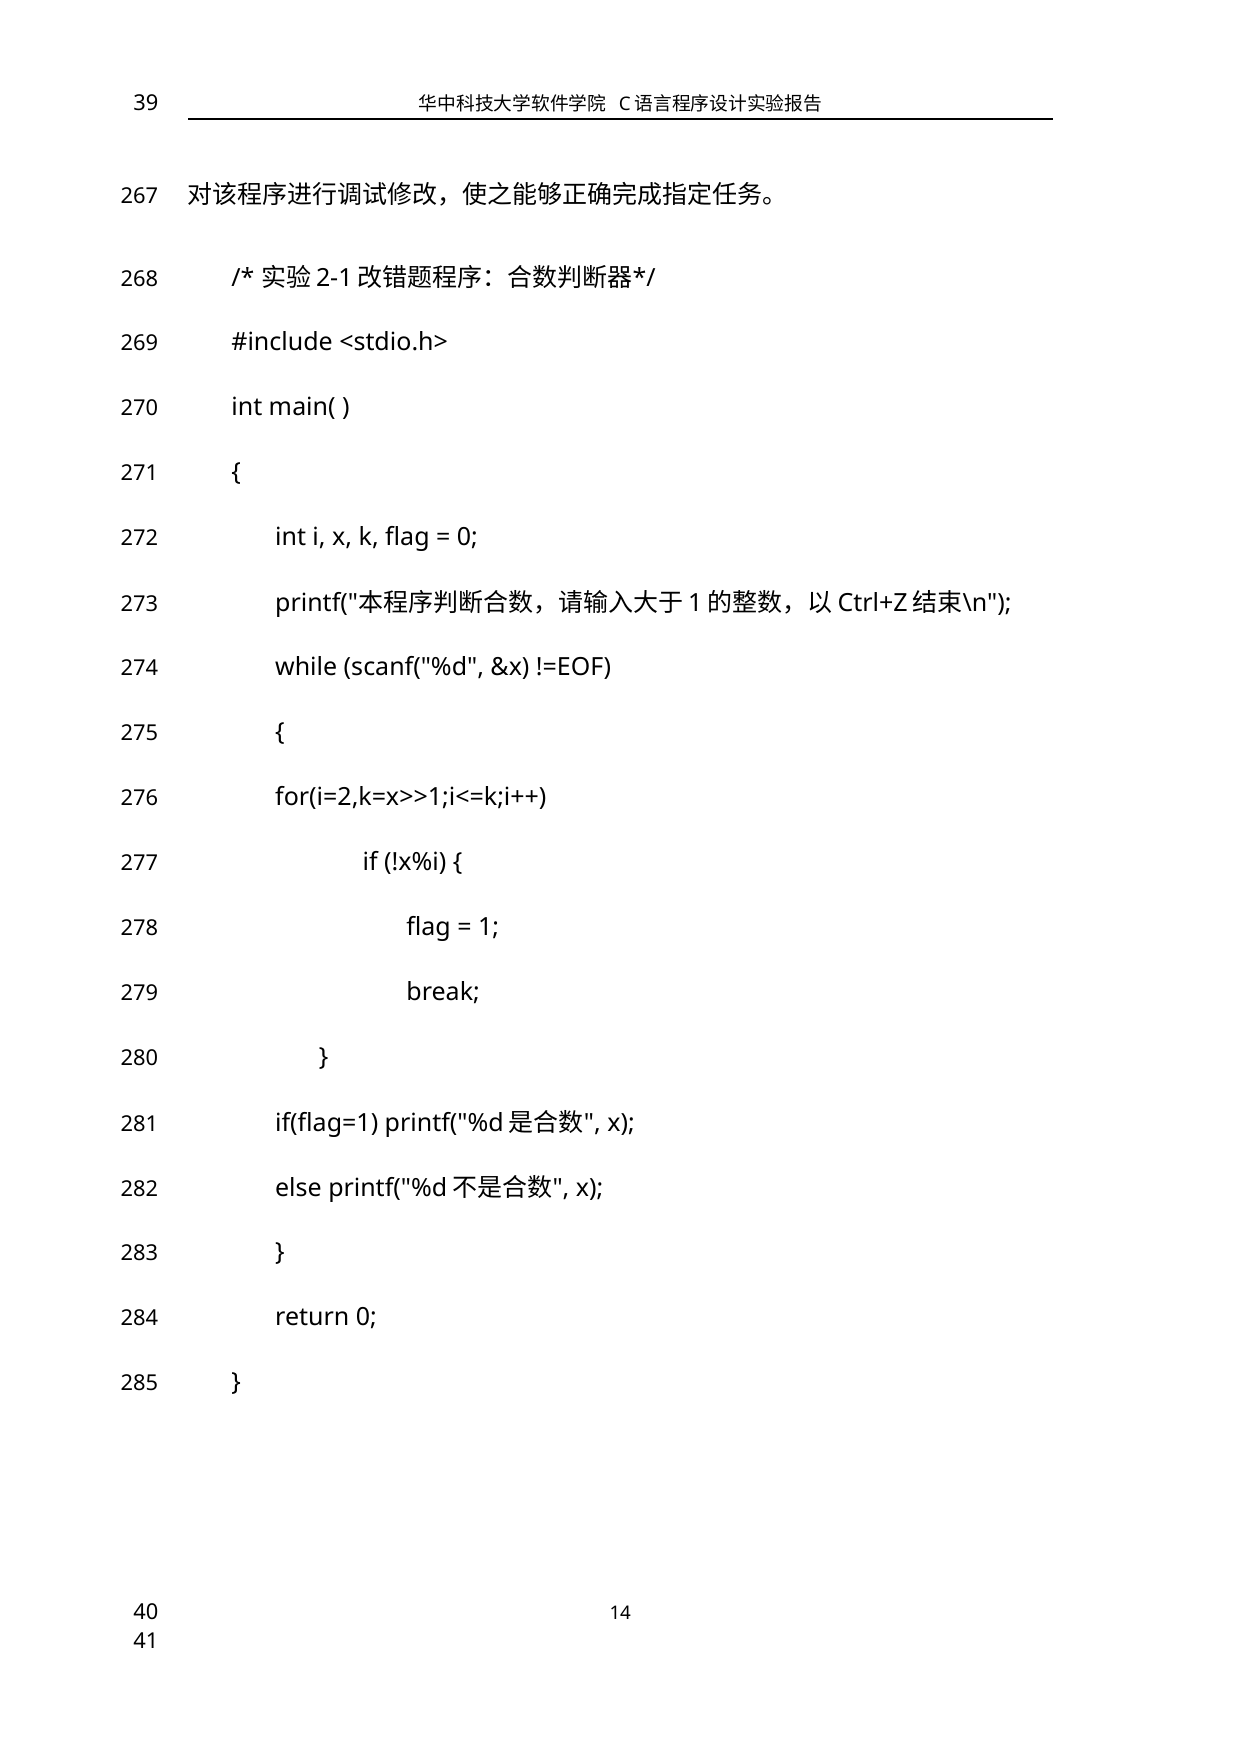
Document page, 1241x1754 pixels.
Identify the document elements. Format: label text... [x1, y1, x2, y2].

text } [231, 1023, 1053, 1088]
text for(i=2,k=x>>1;i<=k;i++) [231, 763, 1053, 828]
text if(flag=1) printf("%d是合数", x); [231, 1088, 1053, 1153]
text int i, x, k, flag = 0; [231, 503, 1053, 568]
text if (!x%i) { [231, 828, 1053, 893]
text int main( ) [231, 373, 1053, 438]
text #include <stdio.h> [231, 308, 1053, 373]
text else printf("%d不是合数", x); [231, 1153, 1053, 1218]
text { [231, 438, 1053, 503]
text while (scanf("%d", &x) !=EOF) [231, 633, 1053, 698]
text { [231, 698, 1053, 763]
text flag = 1; [231, 893, 1053, 958]
text } [231, 1218, 1053, 1283]
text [187, 160, 1053, 225]
text break; [231, 958, 1053, 1023]
text return 0; [231, 1283, 1053, 1348]
text printf("本程序判断合数，请输入大于1的整数，以Ctrl+Z结束\n"); [231, 568, 1053, 633]
text } [187, 1348, 1053, 1413]
text /* 实验2-1改错题程序：合数判断器*/ [231, 243, 1053, 308]
